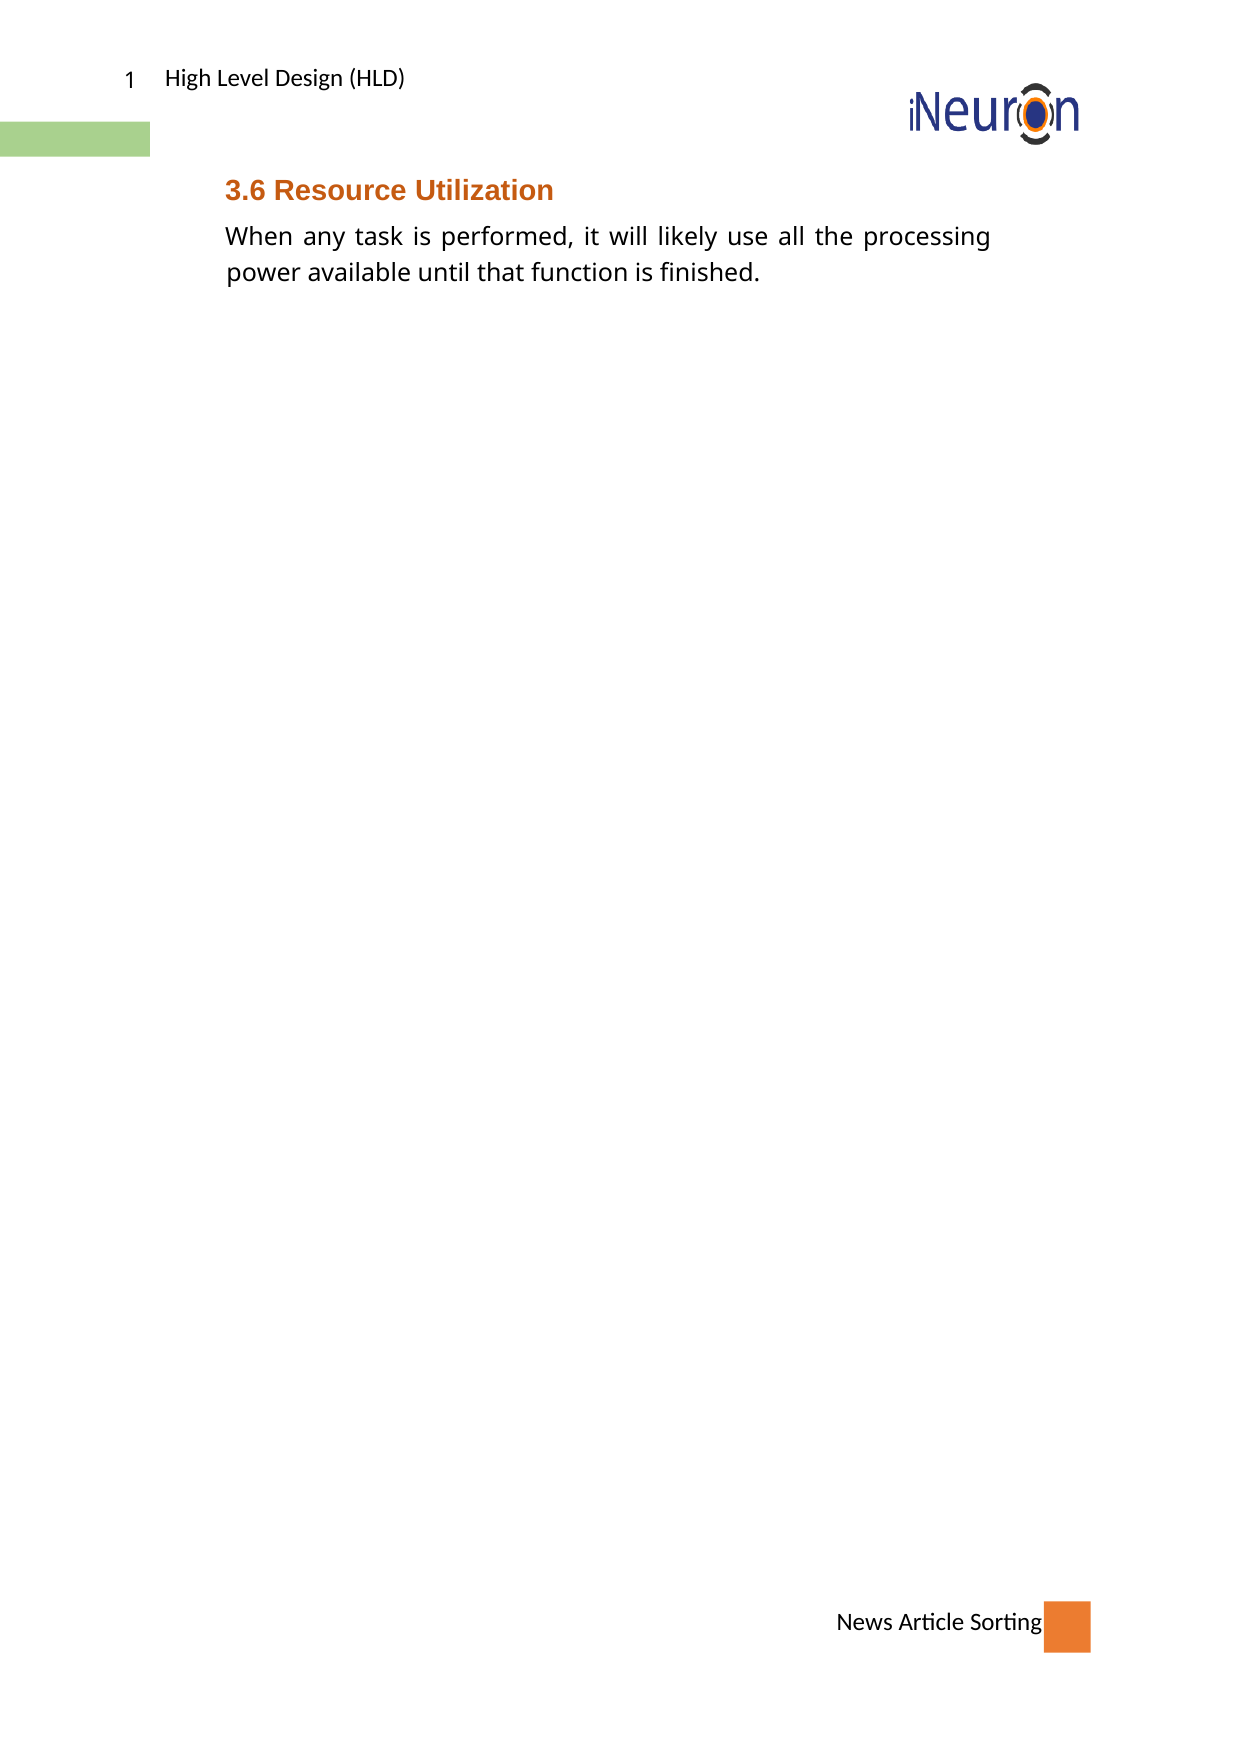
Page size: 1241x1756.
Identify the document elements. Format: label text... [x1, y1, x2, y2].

picture [909, 83, 1079, 145]
text When any task is performed, it will likely use all the processing power available until that function is finished. [225, 218, 992, 289]
subtitle Resource Utilization [225, 173, 1144, 206]
